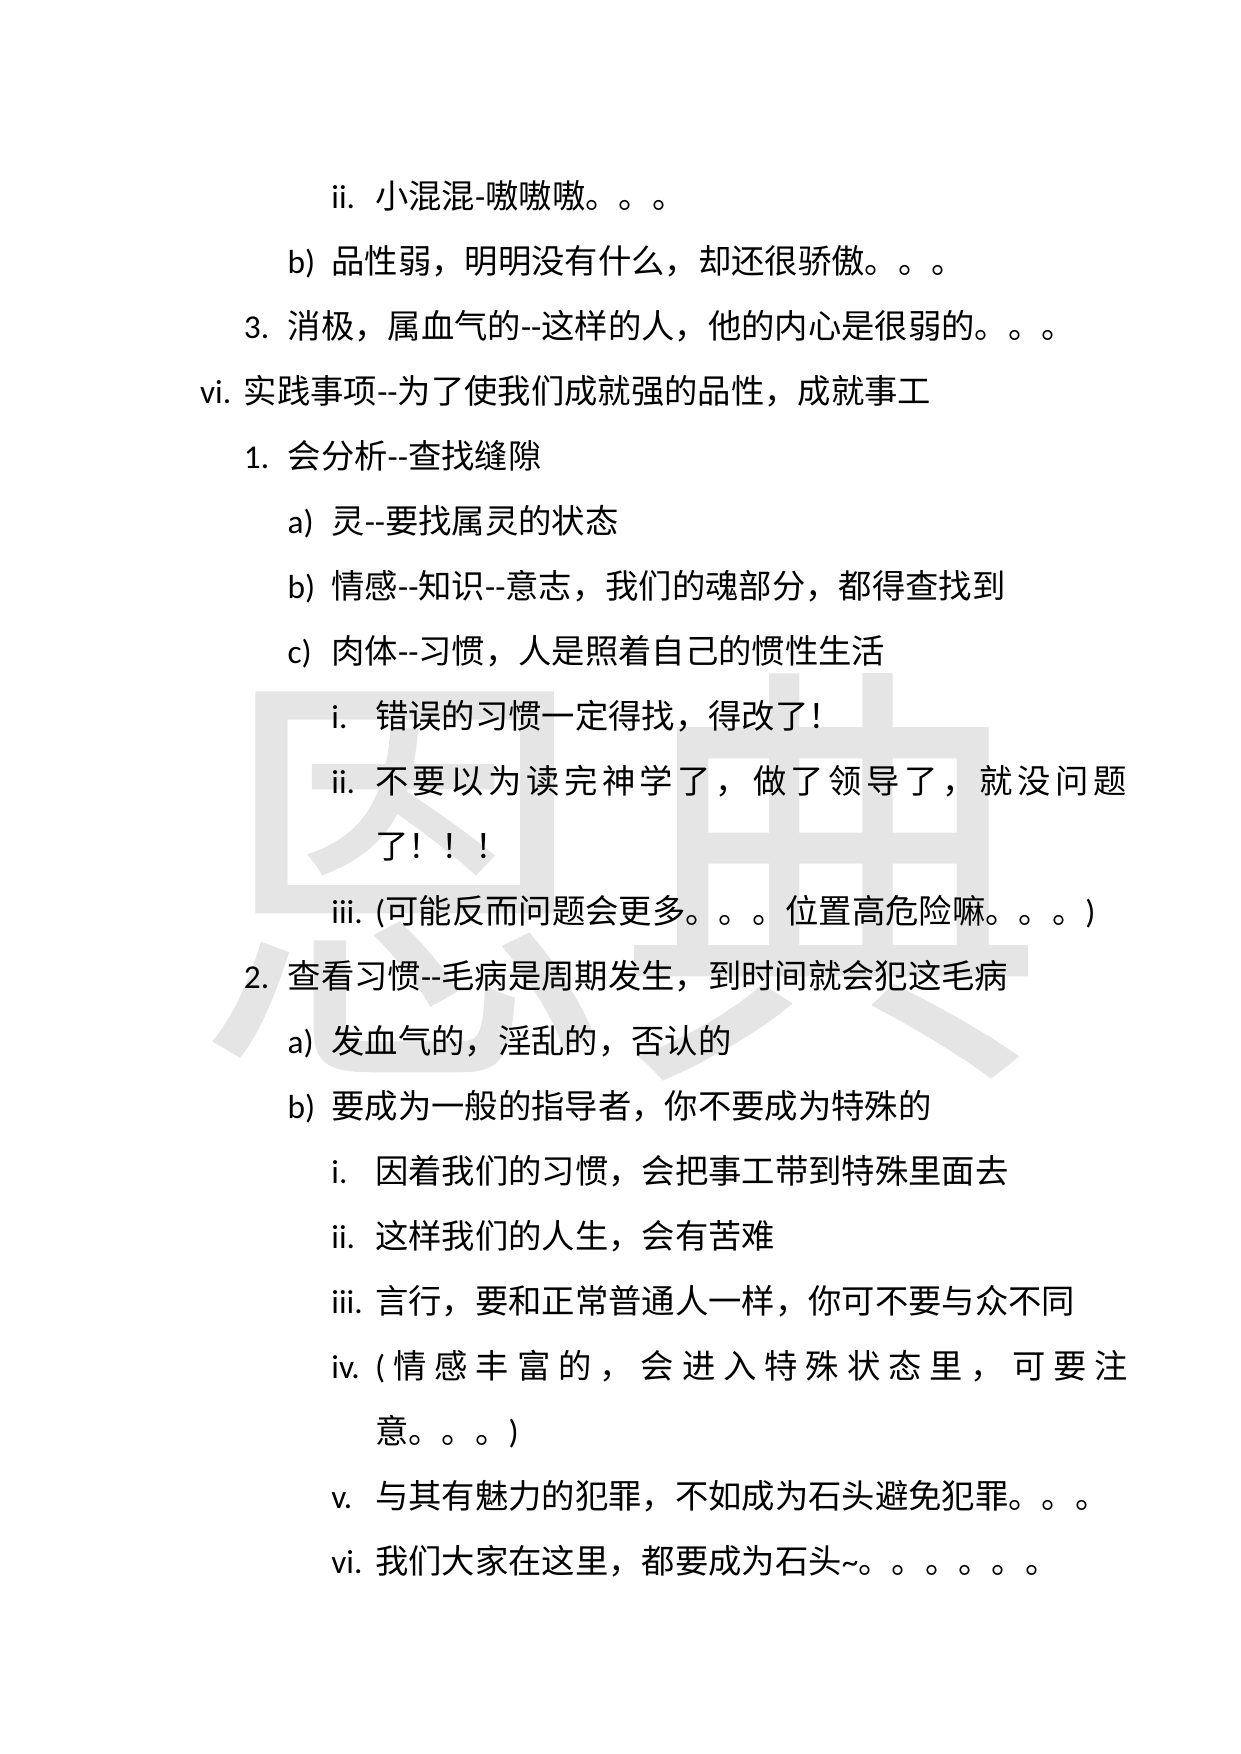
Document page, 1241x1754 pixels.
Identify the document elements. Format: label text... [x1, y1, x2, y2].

list 言行，要和正常普通人一样，你可不要与众不同 [331, 1267, 1128, 1332]
list 这样我们的人生，会有苦难 [331, 1202, 1128, 1267]
list 品性弱，明明没有什么，却还很骄傲。。。 [287, 227, 1128, 292]
list 情感--知识--意志，我们的魂部分，都得查找到 [287, 552, 1128, 617]
list (情感丰富的，会进入特殊状态里，可要注意。。。) [331, 1332, 1128, 1462]
list 实践事项--为了使我们成就强的品性，成就事工 [200, 357, 1128, 422]
list 与其有魅力的犯罪，不如成为石头避免犯罪。。。 [331, 1462, 1128, 1527]
list 错误的习惯一定得找，得改了！ [331, 682, 1128, 747]
list 因着我们的习惯，会把事工带到特殊里面去 [331, 1137, 1128, 1202]
list 发血气的，淫乱的，否认的 [287, 1007, 1128, 1072]
list 不要以为读完神学了，做了领导了，就没问题了！！！ [331, 747, 1128, 877]
list 我们大家在这里，都要成为石头~。。。。。。 [331, 1527, 1128, 1592]
list 要成为一般的指导者，你不要成为特殊的 [287, 1072, 1128, 1137]
list 消极，属血气的--这样的人，他的内心是很弱的。。。 [244, 292, 1128, 357]
list (可能反而问题会更多。。。位置高危险嘛。。。) [331, 877, 1128, 942]
list 会分析--查找缝隙 [244, 422, 1128, 487]
list 小混混-嗷嗷嗷。。。 [331, 162, 1128, 227]
list 肉体--习惯，人是照着自己的惯性生活 [287, 617, 1128, 682]
list 查看习惯--毛病是周期发生，到时间就会犯这毛病 [244, 942, 1128, 1007]
list 灵--要找属灵的状态 [287, 487, 1128, 552]
